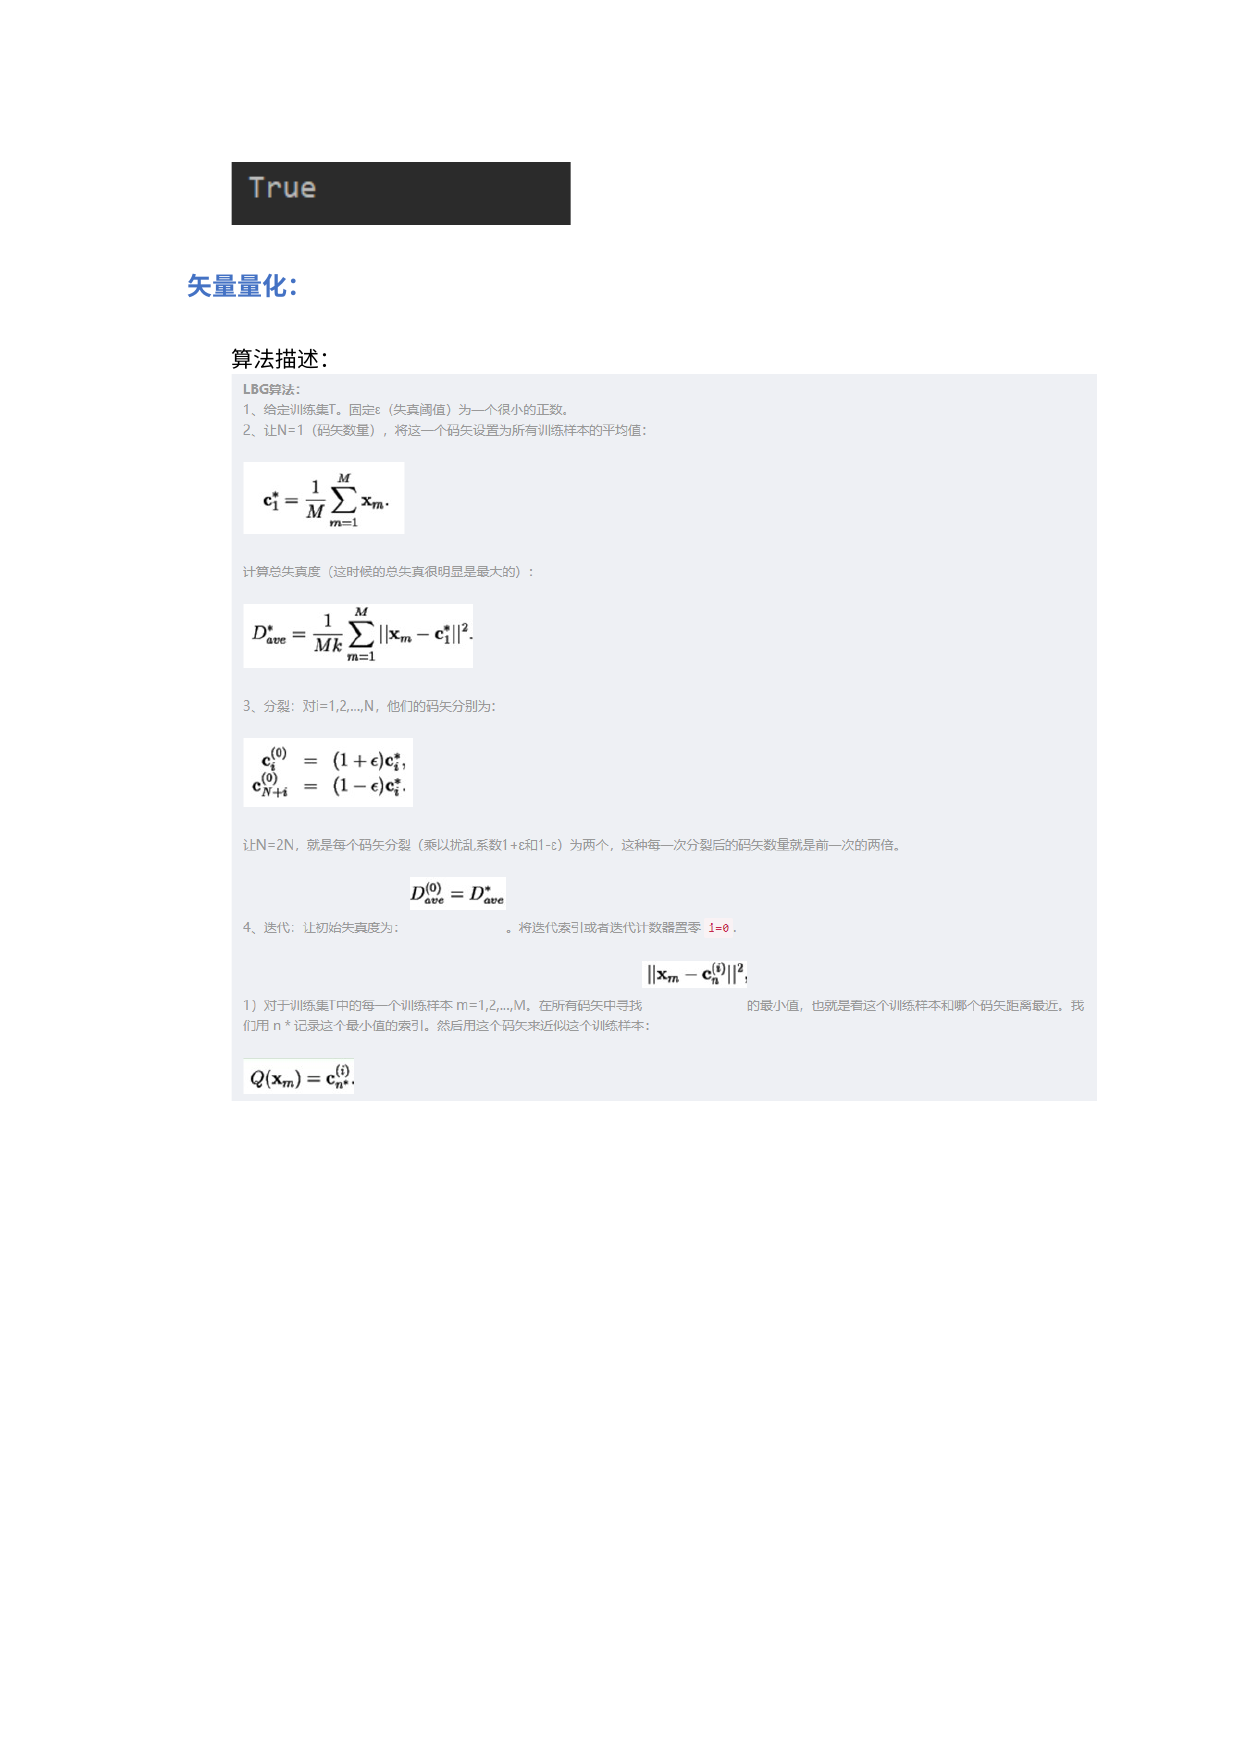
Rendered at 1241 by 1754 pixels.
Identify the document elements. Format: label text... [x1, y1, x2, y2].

picture [231, 374, 1097, 1101]
text 算法描述： [187, 342, 1053, 374]
title 矢量量化： [187, 252, 1053, 317]
picture [231, 162, 571, 225]
